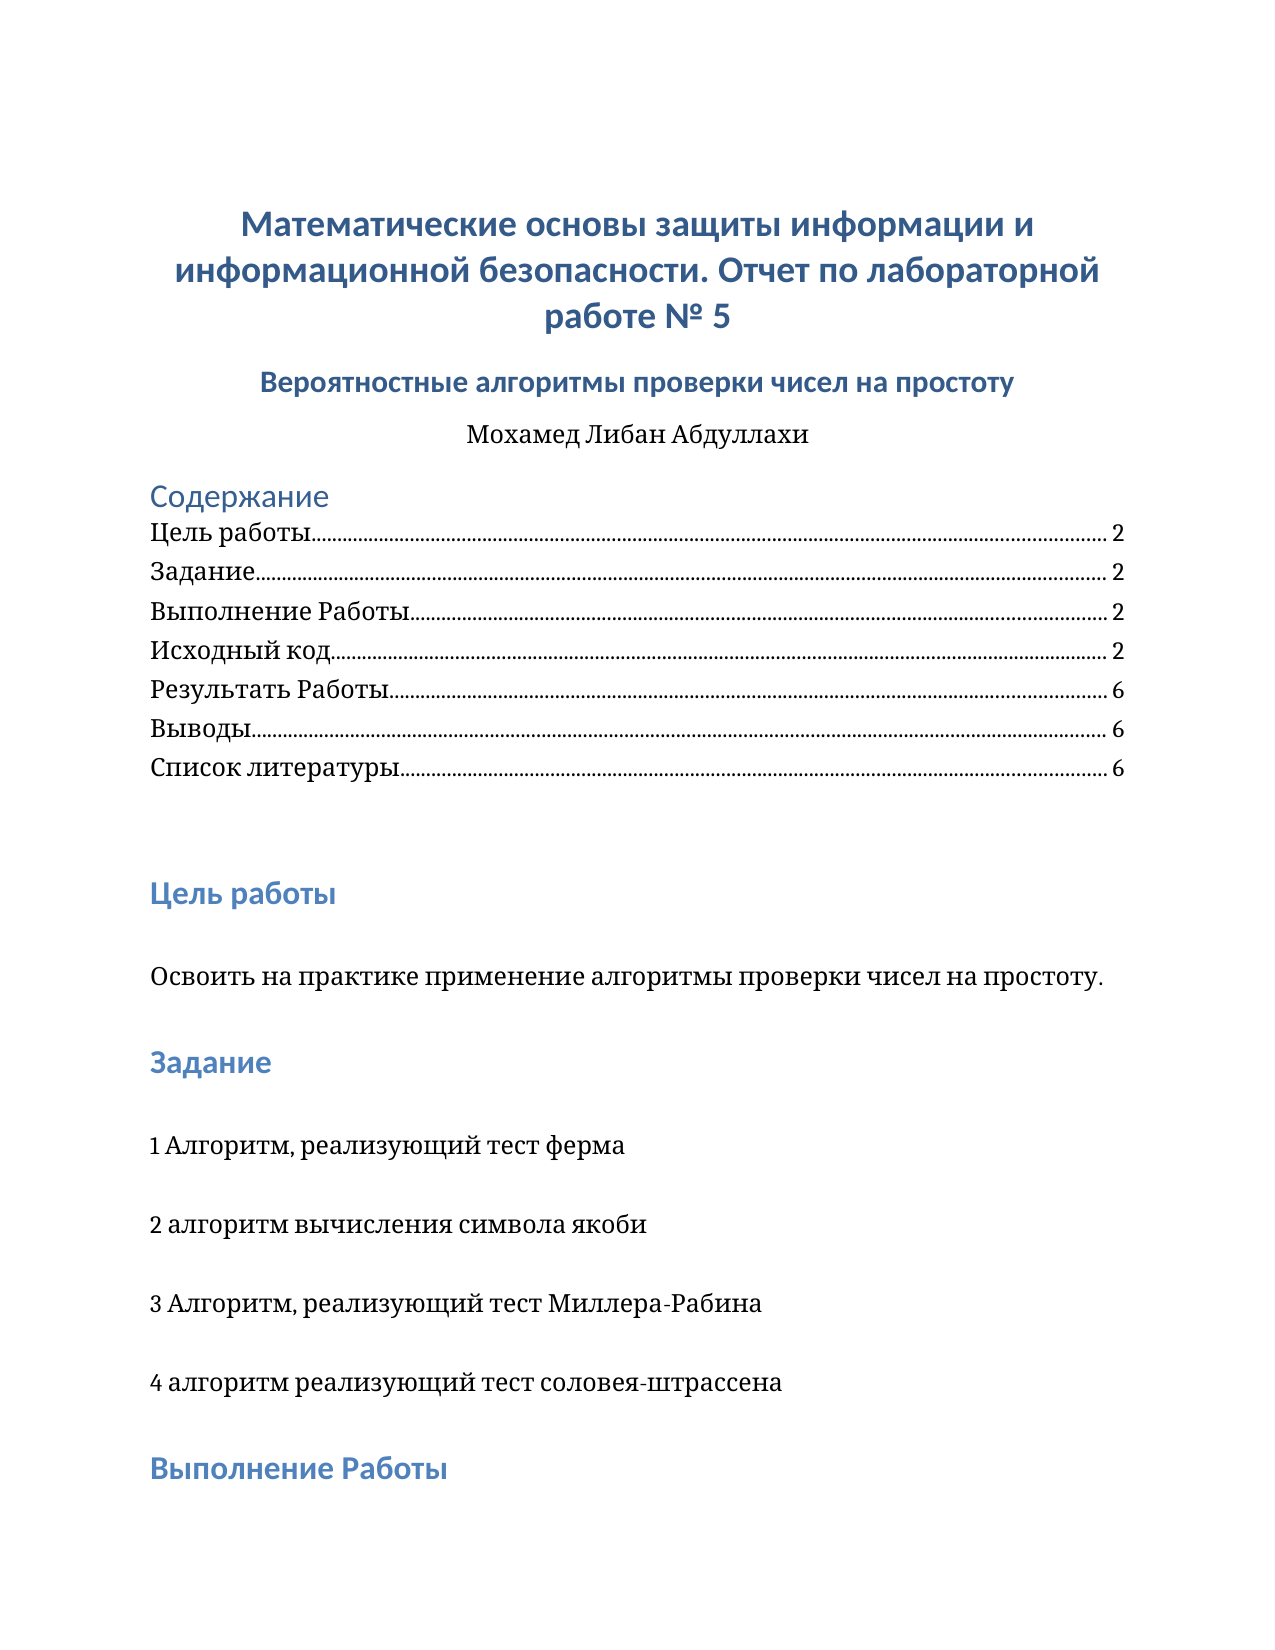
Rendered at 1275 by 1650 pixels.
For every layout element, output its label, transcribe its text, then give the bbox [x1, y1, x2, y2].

subtitle 4 алгоритм реализующий тест соловея-штрассена [150, 1368, 1125, 1397]
subtitle Задание [150, 1042, 1125, 1082]
title Математические основы защиты информации и информационной безопасности. Отчет по лабораторной работе № 5 [150, 200, 1125, 337]
subtitle 1 Алгоритм, реализующий тест ферма [150, 1132, 1125, 1161]
text Мохамед Либан Абдуллахи [150, 421, 1125, 450]
subtitle Цель работы [150, 872, 1125, 913]
subtitle 3 Алгоритм, реализующий тест Миллера-Рабина [150, 1290, 1125, 1318]
subtitle 2 алгоритм вычисления символа якоби [150, 1211, 1125, 1240]
text Вероятностные алгоритмы проверки чисел на простоту [150, 362, 1125, 401]
subtitle Выполнение Работы [150, 1447, 1125, 1488]
subtitle Освоить на практике применение алгоритмы проверки чисел на простоту. [150, 963, 1125, 992]
